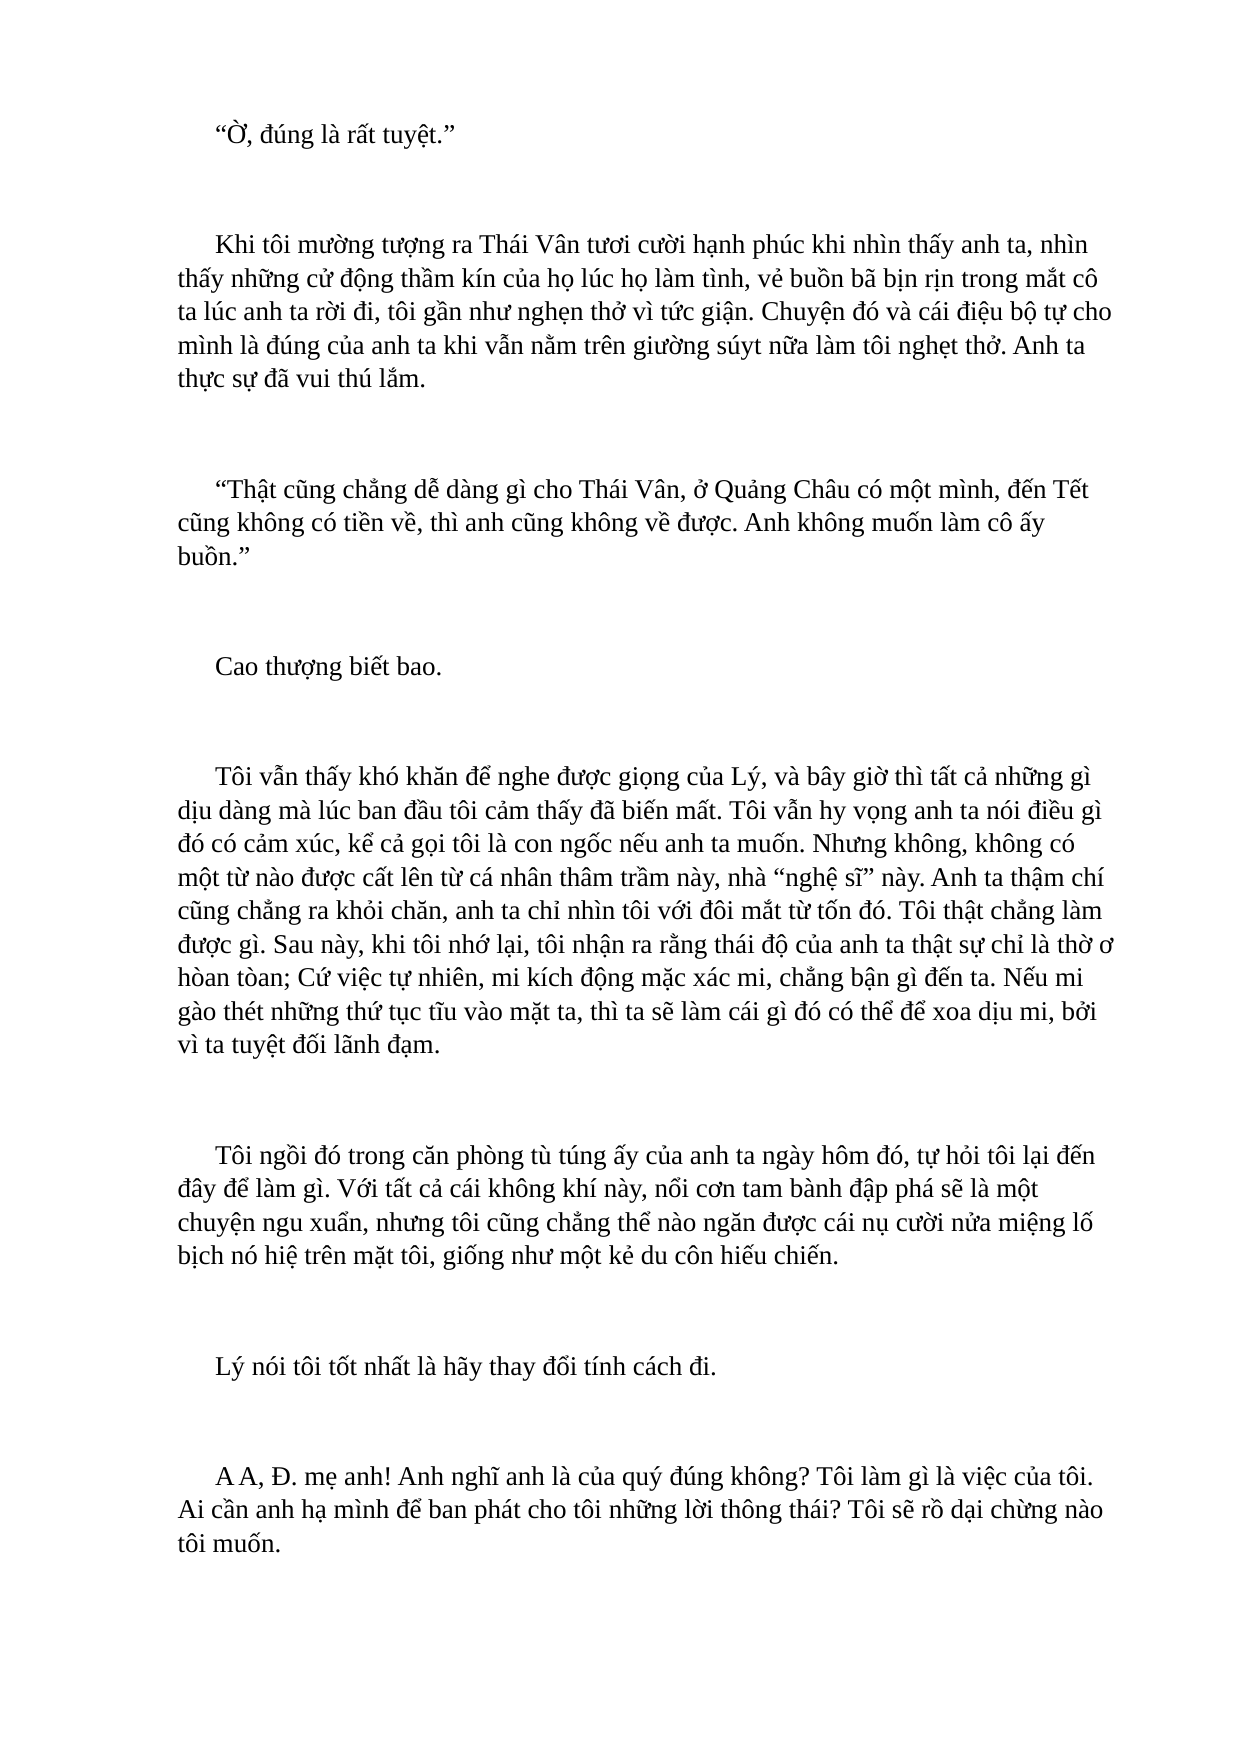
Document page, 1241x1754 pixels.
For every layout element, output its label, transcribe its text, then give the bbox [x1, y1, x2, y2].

text A A, Đ. mẹ anh! Anh nghĩ anh là của quý đúng không? Tôi làm gì là việc của tôi. Ai cần anh hạ mình để ban phát cho tôi những lời thông thái? Tôi sẽ rồ dại chừng nào tôi muốn. [177, 1460, 1122, 1558]
text Tôi vẫn thấy khó khăn để nghe được giọng của Lý, và bây giờ thì tất cả những gì dịu dàng mà lúc ban đầu tôi cảm thấy đã biến mất. Tôi vẫn hy vọng anh ta nói điều gì đó có cảm xúc, kể cả gọi tôi là con ngốc nếu anh ta muốn. Nhưng không, không có một từ nào được cất lên từ cá nhân thâm trầm này, nhà “nghệ sĩ” này. Anh ta thậm chí cũng chẳng ra khỏi chăn, anh ta chỉ nhìn tôi với đôi mắt từ tốn đó. Tôi thật chẳng làm được gì. Sau này, khi tôi nhớ lại, tôi nhận ra rằng thái độ của anh ta thật sự chỉ là thờ ơ hòan tòan; Cứ việc tự nhiên, mi kích động mặc xác mi, chẳng bận gì đến ta. Nếu mi gào thét những thứ tục tĩu vào mặt ta, thì ta sẽ làm cái gì đó có thể để xoa dịu mi, bởi vì ta tuyệt đối lãnh đạm. [177, 760, 1122, 1060]
text Khi tôi mường tượng ra Thái Vân tươi cười hạnh phúc khi nhìn thấy anh ta, nhìn thấy những cử động thầm kín của họ lúc họ làm tình, vẻ buồn bã bịn rịn trong mắt cô ta lúc anh ta rời đi, tôi gần như nghẹn thở vì tức giận. Chuyện đó và cái điệu bộ tự cho mình là đúng của anh ta khi vẫn nằm trên giường súyt nữa làm tôi nghẹt thở. Anh ta thực sự đã vui thú lắm. [177, 228, 1122, 394]
text Tôi ngồi đó trong căn phòng tù túng ấy của anh ta ngày hôm đó, tự hỏi tôi lại đến đây để làm gì. Với tất cả cái không khí này, nổi cơn tam bành đập phá sẽ là một chuyện ngu xuẩn, nhưng tôi cũng chẳng thể nào ngăn được cái nụ cười nửa miệng lố bịch nó hiệ trên mặt tôi, giống như một kẻ du côn hiếu chiến. [177, 1139, 1122, 1271]
text Lý nói tôi tốt nhất là hãy thay đổi tính cách đi. [177, 1349, 1122, 1381]
text Cao thượng biết bao. [177, 650, 1122, 681]
text “Ờ, đúng là rất tuyệt.” [177, 118, 1122, 149]
text “Thật cũng chẳng dễ dàng gì cho Thái Vân, ở Quảng Châu có một mình, đến Tết cũng không có tiền về, thì anh cũng không về được. Anh không muốn làm cô ấy buồn.” [177, 473, 1122, 571]
